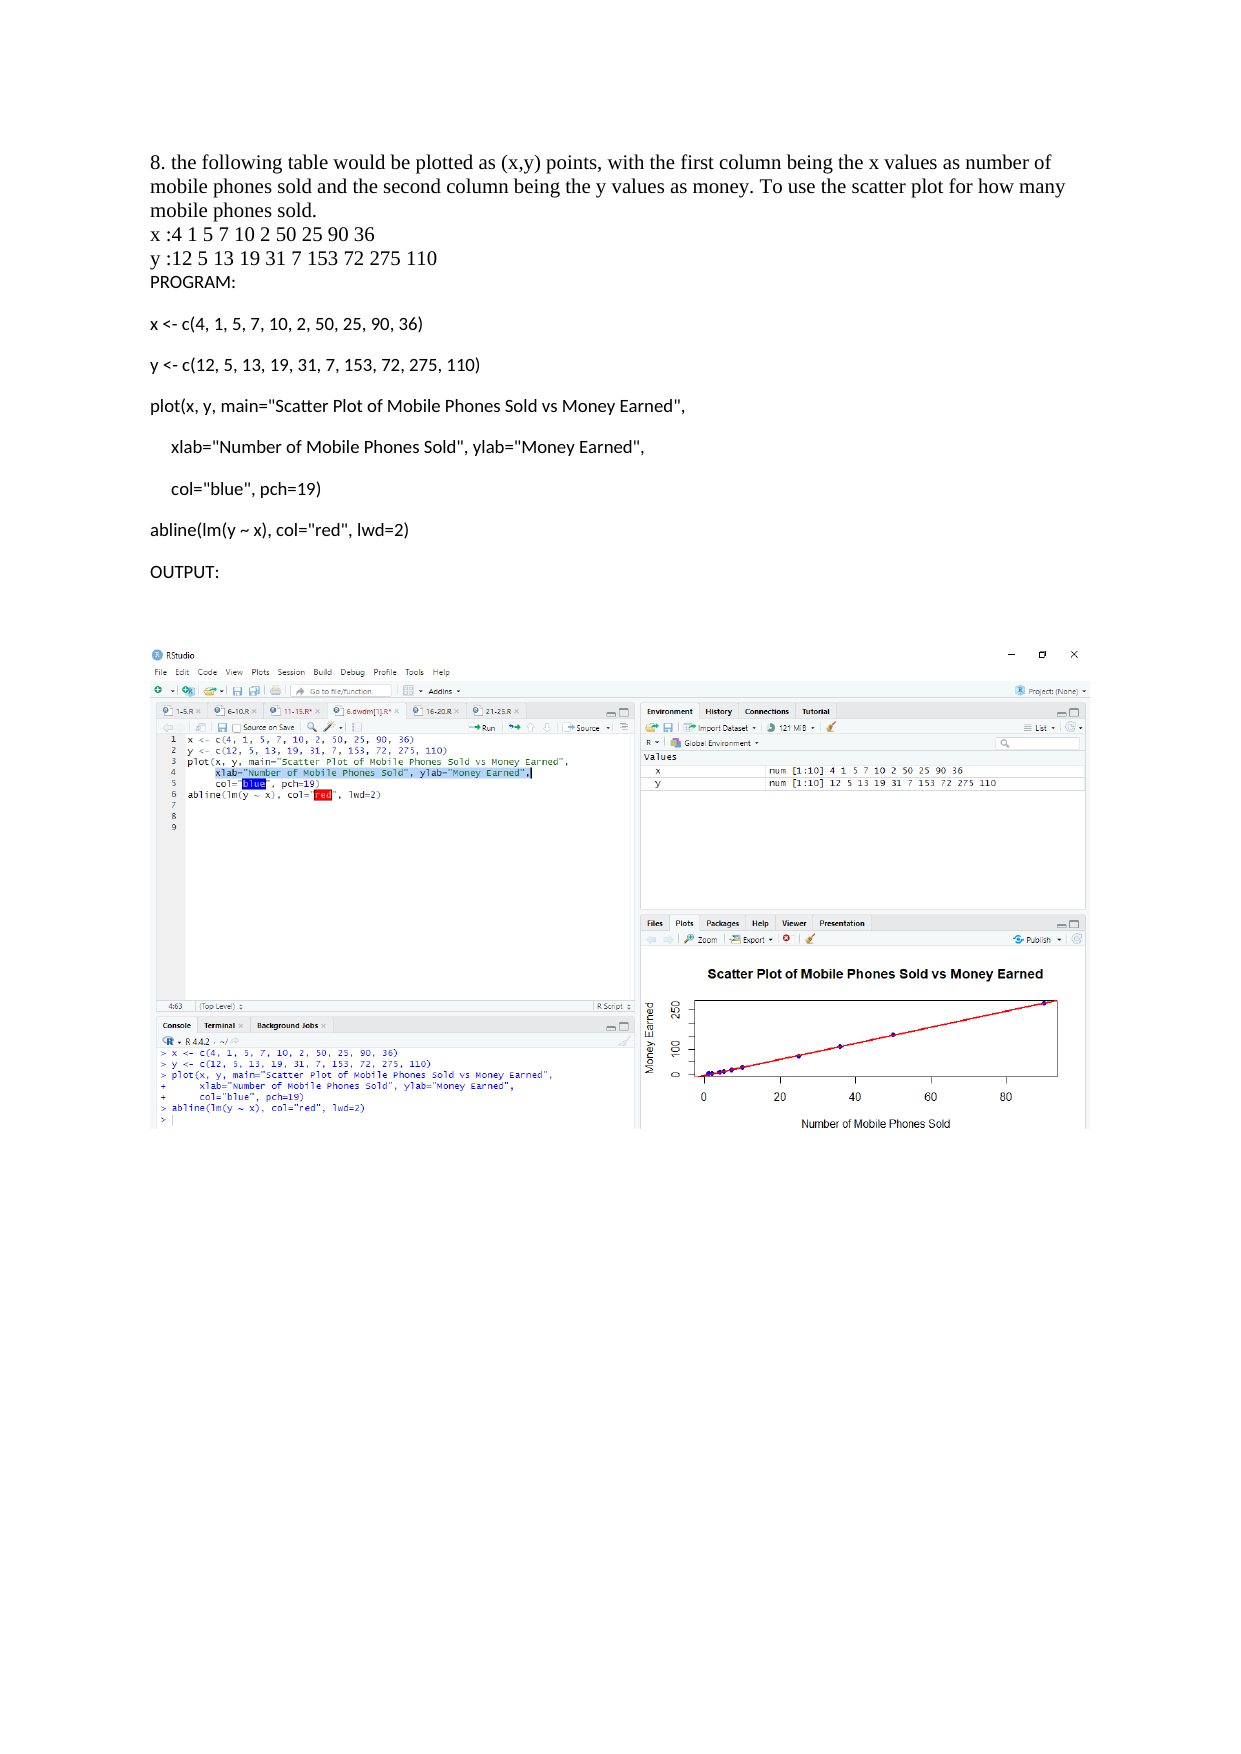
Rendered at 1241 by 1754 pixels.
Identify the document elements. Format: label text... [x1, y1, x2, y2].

text xlab="Number of Mobile Phones Sold", ylab="Money Earned", [150, 436, 1090, 459]
text x :4 1 5 7 10 2 50 25 90 36 [150, 222, 1090, 246]
text y :12 5 13 19 31 7 153 72 275 110 [150, 246, 1090, 270]
text plot(x, y, main="Scatter Plot of Mobile Phones Sold vs Money Earned", [150, 394, 1090, 417]
text col="blue", pch=19) [150, 477, 1090, 500]
text abline(lm(y ~ x), col="red", lwd=2) [150, 518, 1090, 541]
picture [150, 648, 1091, 1129]
text OUTPUT: [150, 560, 1090, 583]
text PROGRAM: [150, 270, 1090, 293]
text y <- c(12, 5, 13, 19, 31, 7, 153, 72, 275, 110) [150, 353, 1090, 376]
text 8. the following table would be plotted as (x,y) points, with the first column being the x values as number of mobile phones sold and the second column being the y values as money. To use the scatter plot for how many mobile phones sold. [150, 150, 1090, 222]
text x <- c(4, 1, 5, 7, 10, 2, 50, 25, 90, 36) [150, 312, 1090, 334]
